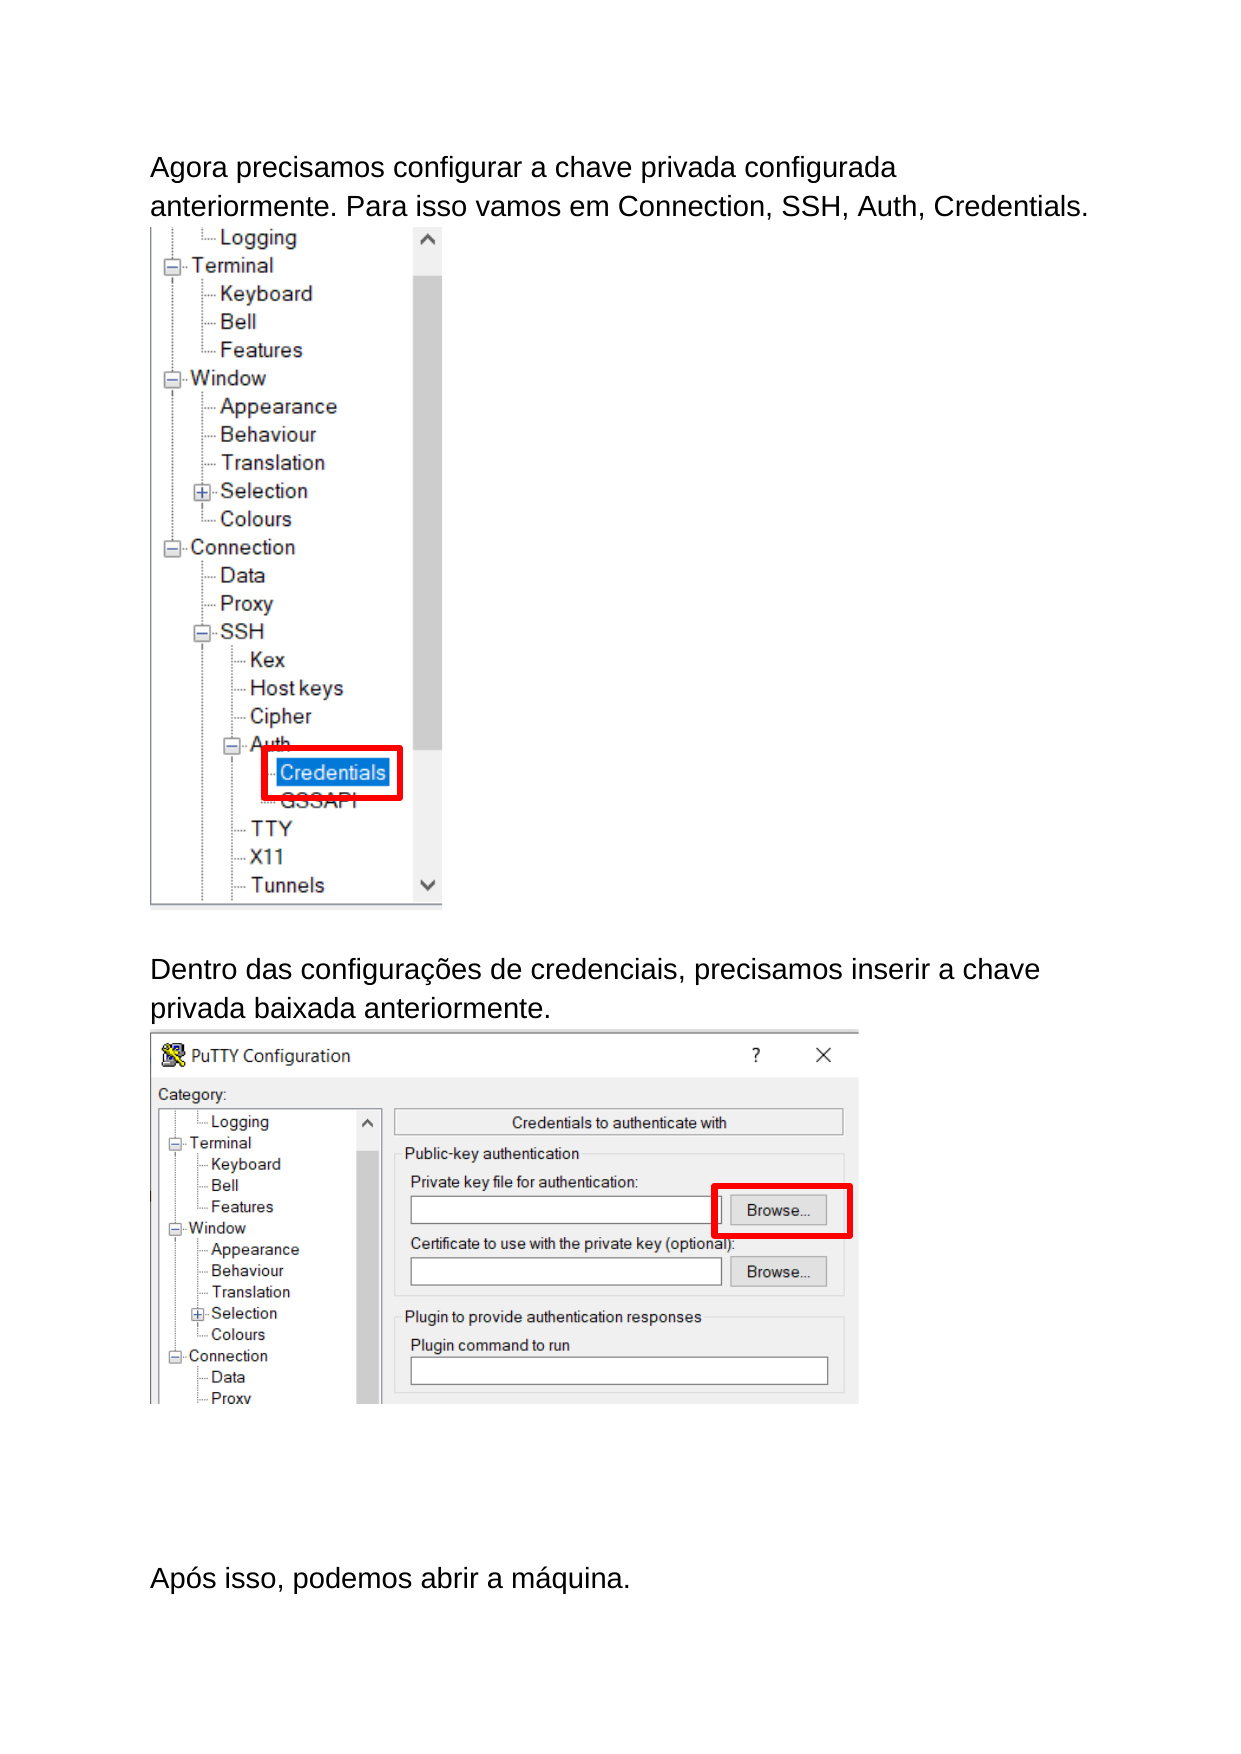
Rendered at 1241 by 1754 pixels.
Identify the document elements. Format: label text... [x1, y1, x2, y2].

picture [150, 227, 443, 910]
text Após isso, podemos abrir a máquina. [150, 1561, 1090, 1595]
text Dentro das configurações de credenciais, precisamos inserir a chave privada baixada anteriormente. [150, 952, 1090, 1024]
picture [150, 1029, 859, 1404]
text Agora precisamos configurar a chave privada configurada anteriormente. Para isso vamos em Connection, SSH, Auth, Credentials. [150, 150, 1090, 222]
